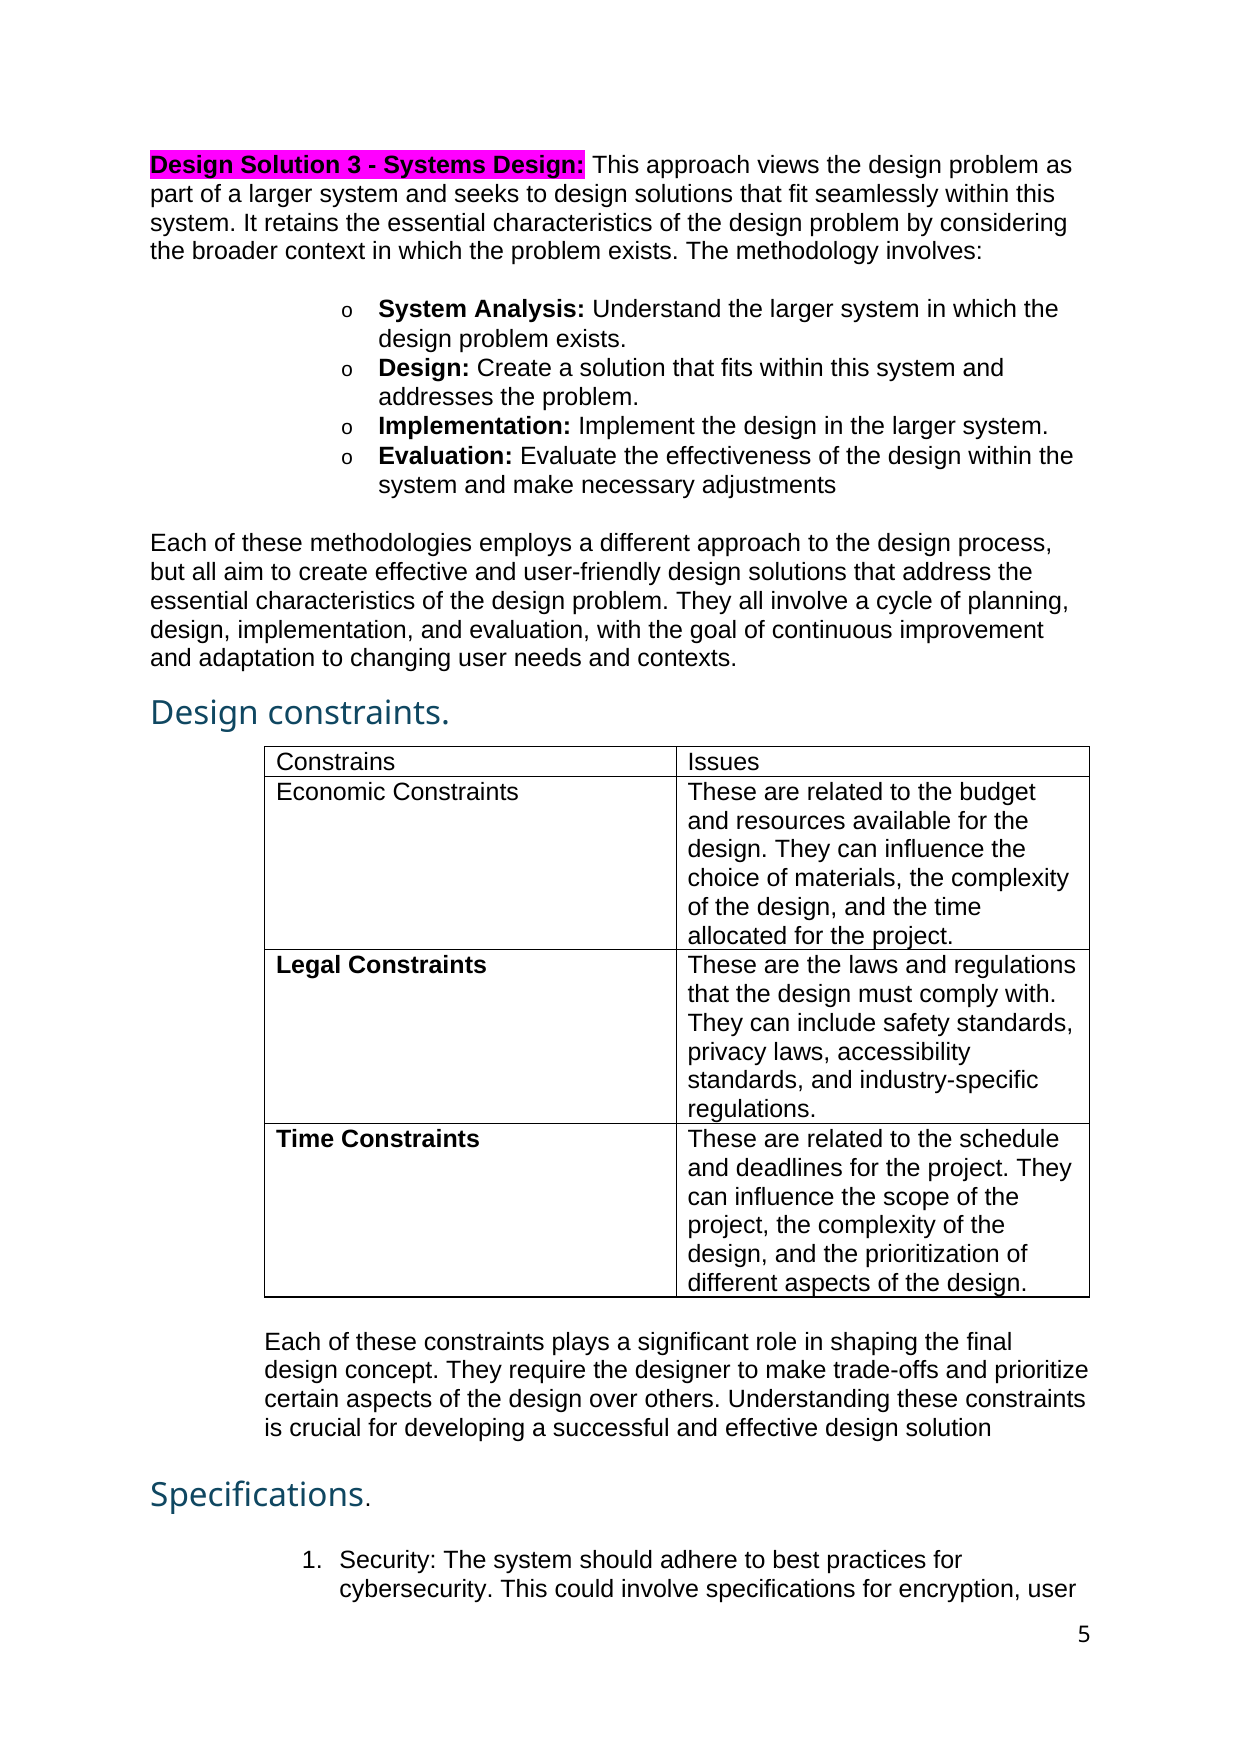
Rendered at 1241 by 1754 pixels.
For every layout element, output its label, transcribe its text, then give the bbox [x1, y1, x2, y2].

table_cell Economic Constraints [265, 777, 676, 949]
text Design Solution 3 - Systems Design: This approach views the design problem as part of a larger system and seeks to design solutions that fit seamlessly within this system. It retains the essential characteristics of the design problem by considering the broader context in which the problem exists. The methodology involves: [150, 150, 1090, 265]
text Each of these methodologies employs a different approach to the design process, but all aim to create effective and user-friendly design solutions that address the essential characteristics of the design problem. They all involve a cycle of planning, design, implementation, and evaluation, with the goal of continuous improvement and adaptation to changing user needs and contexts. [150, 528, 1090, 672]
list Implementation: Implement the design in the larger system. [341, 411, 1090, 441]
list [302, 1545, 1090, 1603]
table_cell Time Constraints [265, 1124, 676, 1296]
table_cell These are related to the schedule and deadlines for the project. They can influence the scope of the project, the complexity of the design, and the prioritization of different aspects of the design. [677, 1124, 1089, 1296]
table_cell Legal Constraints [265, 950, 676, 1123]
text Each of these constraints plays a significant role in shaping the final design concept. They require the designer to make trade-offs and prioritize certain aspects of the design over others. Understanding these constraints is crucial for developing a successful and effective design solution [264, 1327, 1090, 1442]
table_cell These are related to the budget and resources available for the design. They can influence the choice of materials, the complexity of the design, and the time allocated for the project. [677, 777, 1089, 949]
list Design: Create a solution that fits within this system and addresses the problem. [341, 353, 1090, 411]
subtitle Design constraints. [150, 689, 1090, 734]
table_header Constrains [265, 747, 676, 776]
list Evaluation: Evaluate the effectiveness of the design within the system and make necessary adjustments [341, 441, 1090, 499]
list System Analysis: Understand the larger system in which the design problem exists. [341, 294, 1090, 353]
text Specifications. [150, 1471, 1090, 1516]
table_cell These are the laws and regulations that the design must comply with. They can include safety standards, privacy laws, accessibility standards, and industry-specific regulations. [677, 950, 1089, 1123]
table_header Issues [677, 747, 1089, 776]
